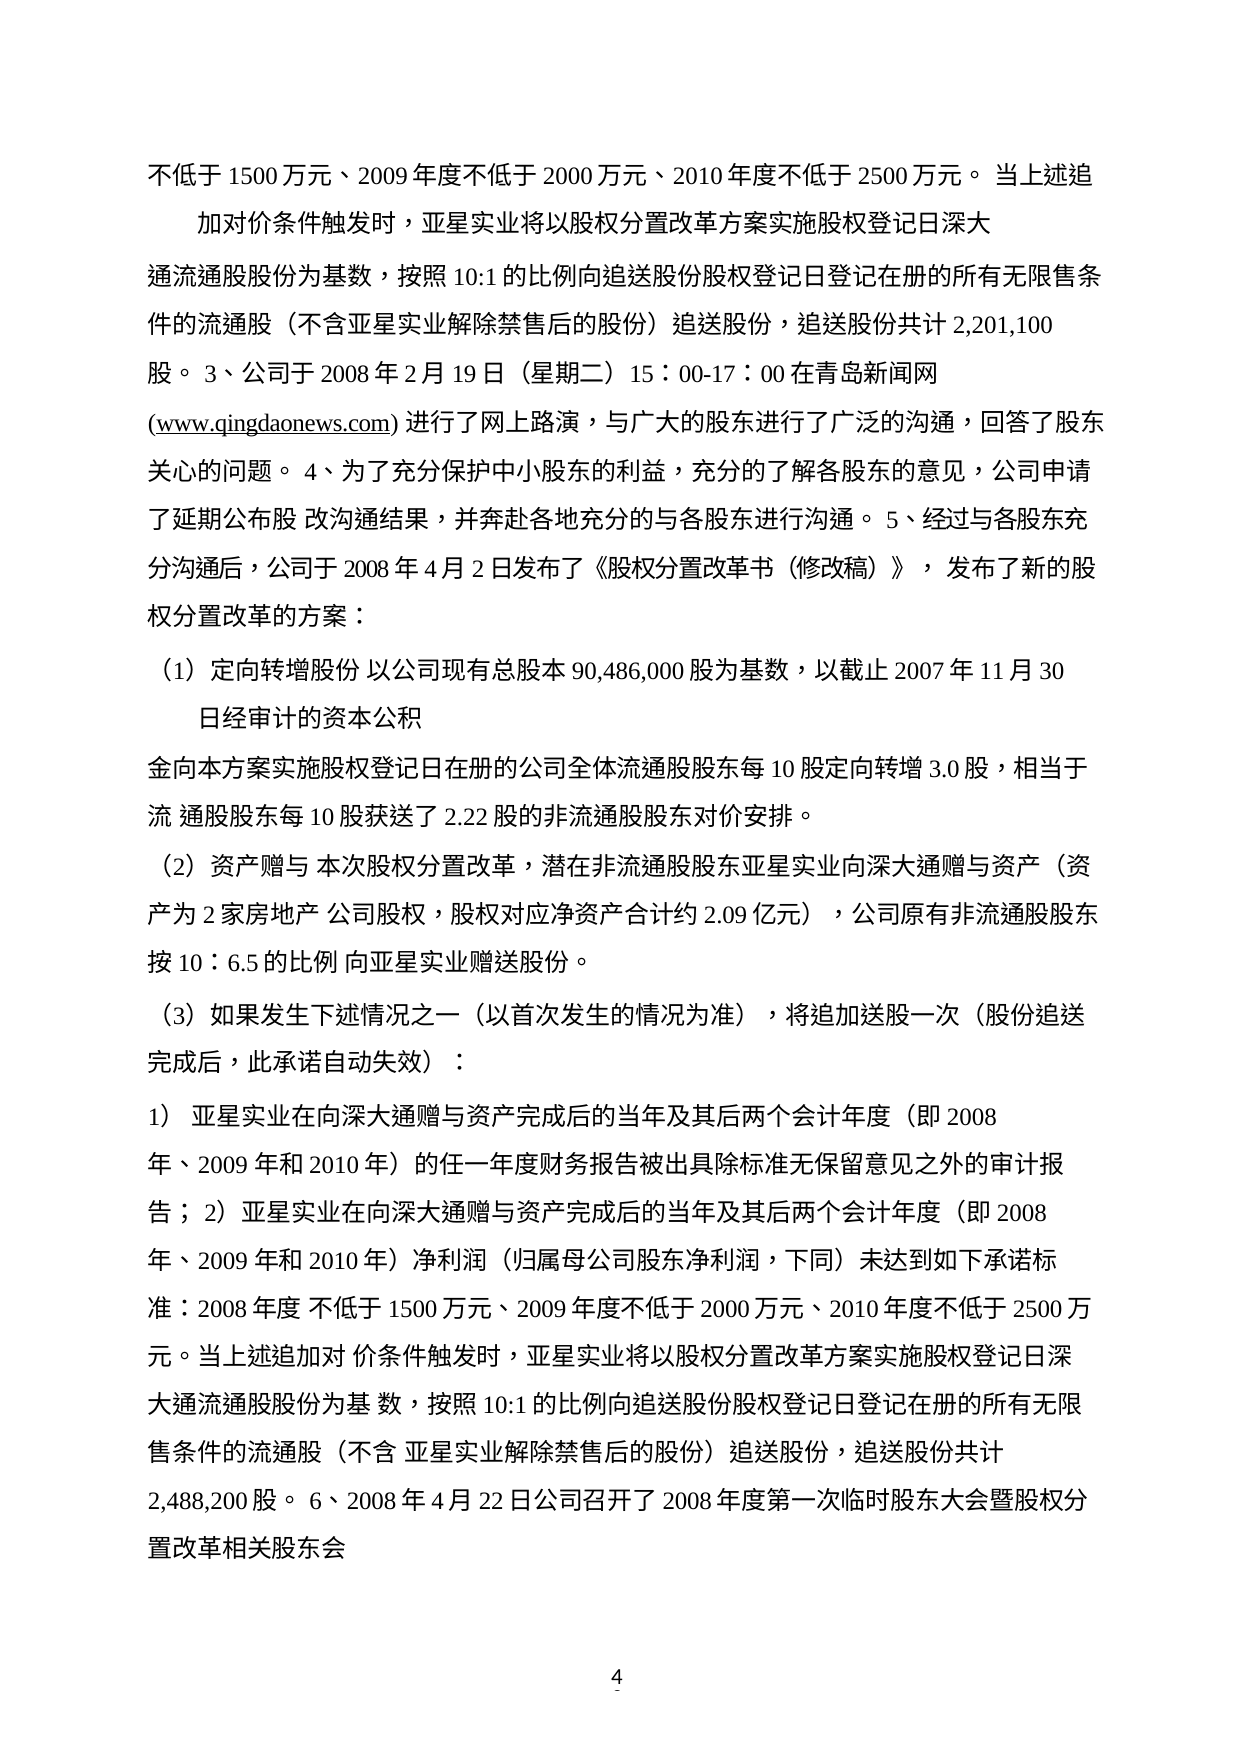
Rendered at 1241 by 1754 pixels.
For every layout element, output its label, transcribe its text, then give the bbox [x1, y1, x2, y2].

text 1） 亚星实业在向深大通赠与资产完成后的当年及其后两个会计年度（即2008年、2009 年和2010年）的任一年度财务报告被出具除标准无保留意见之外的审计报告； 2）亚星实业在向深大通赠与资产完成后的当年及其后两个会计年度（即2008年、2009 年和2010年）净利润（归属母公司股东净利润，下同）未达到如下承诺标准：2008年度 不低于1500万元、2009年度不低于2000万元、2010年度不低于2500万元。当上述追加对 价条件触发时，亚星实业将以股权分置改革方案实施股权登记日深大通流通股股份为基 数，按照10:1的比例向追送股份股权登记日登记在册的所有无限售条件的流通股（不含 亚星实业解除禁售后的股份）追送股份，追送股份共计2,488,200股。 6、2008年4月22日公司召开了2008年度第一次临时股东大会暨股权分置改革相关股东会 [148, 1098, 1095, 1565]
text （3）如果发生下述情况之一（以首次发生的情况为准），将追加送股一次（股份追送 完成后，此承诺自动失效）： [148, 997, 1087, 1079]
text 不低于1500万元、2009年度不低于2000万元、2010年度不低于2500万元。 当上述追加对价条件触发时，亚星实业将以股权分置改革方案实施股权登记日深大 [148, 158, 1106, 239]
text 金向本方案实施股权登记日在册的公司全体流通股股东每10股定向转增3.0股，相当于流 通股股东每10股获送了2.22股的非流通股股东对价安排。 [148, 751, 1093, 833]
text 通流通股股份为基数，按照10:1的比例向追送股份股权登记日登记在册的所有无限售条 件的流通股（不含亚星实业解除禁售后的股份）追送股份，追送股份共计2,201,100股。 3、公司于2008年2月19日（星期二）15：00-17：00在青岛新闻网(www.qingdaonews.com) 进行了网上路演，与广大的股东进行了广泛的沟通，回答了股东关心的问题。 4、为了充分保护中小股东的利益，充分的了解各股东的意见，公司申请了延期公布股 改沟通结果，并奔赴各地充分的与各股东进行沟通。 5、经过与各股东充分沟通后，公司于2008年4月2日发布了《股权分置改革书（修改稿）》， 发布了新的股权分置改革的方案： [148, 258, 1105, 633]
text （2）资产赠与 本次股权分置改革，潜在非流通股股东亚星实业向深大通赠与资产（资产为2家房地产 公司股权，股权对应净资产合计约2.09亿元），公司原有非流通股股东按10：6.5的比例 向亚星实业赠送股份。 [148, 849, 1106, 978]
text （1）定向转增股份 以公司现有总股本90,486,000股为基数，以截止2007年11月30日经审计的资本公积 [148, 653, 1087, 734]
